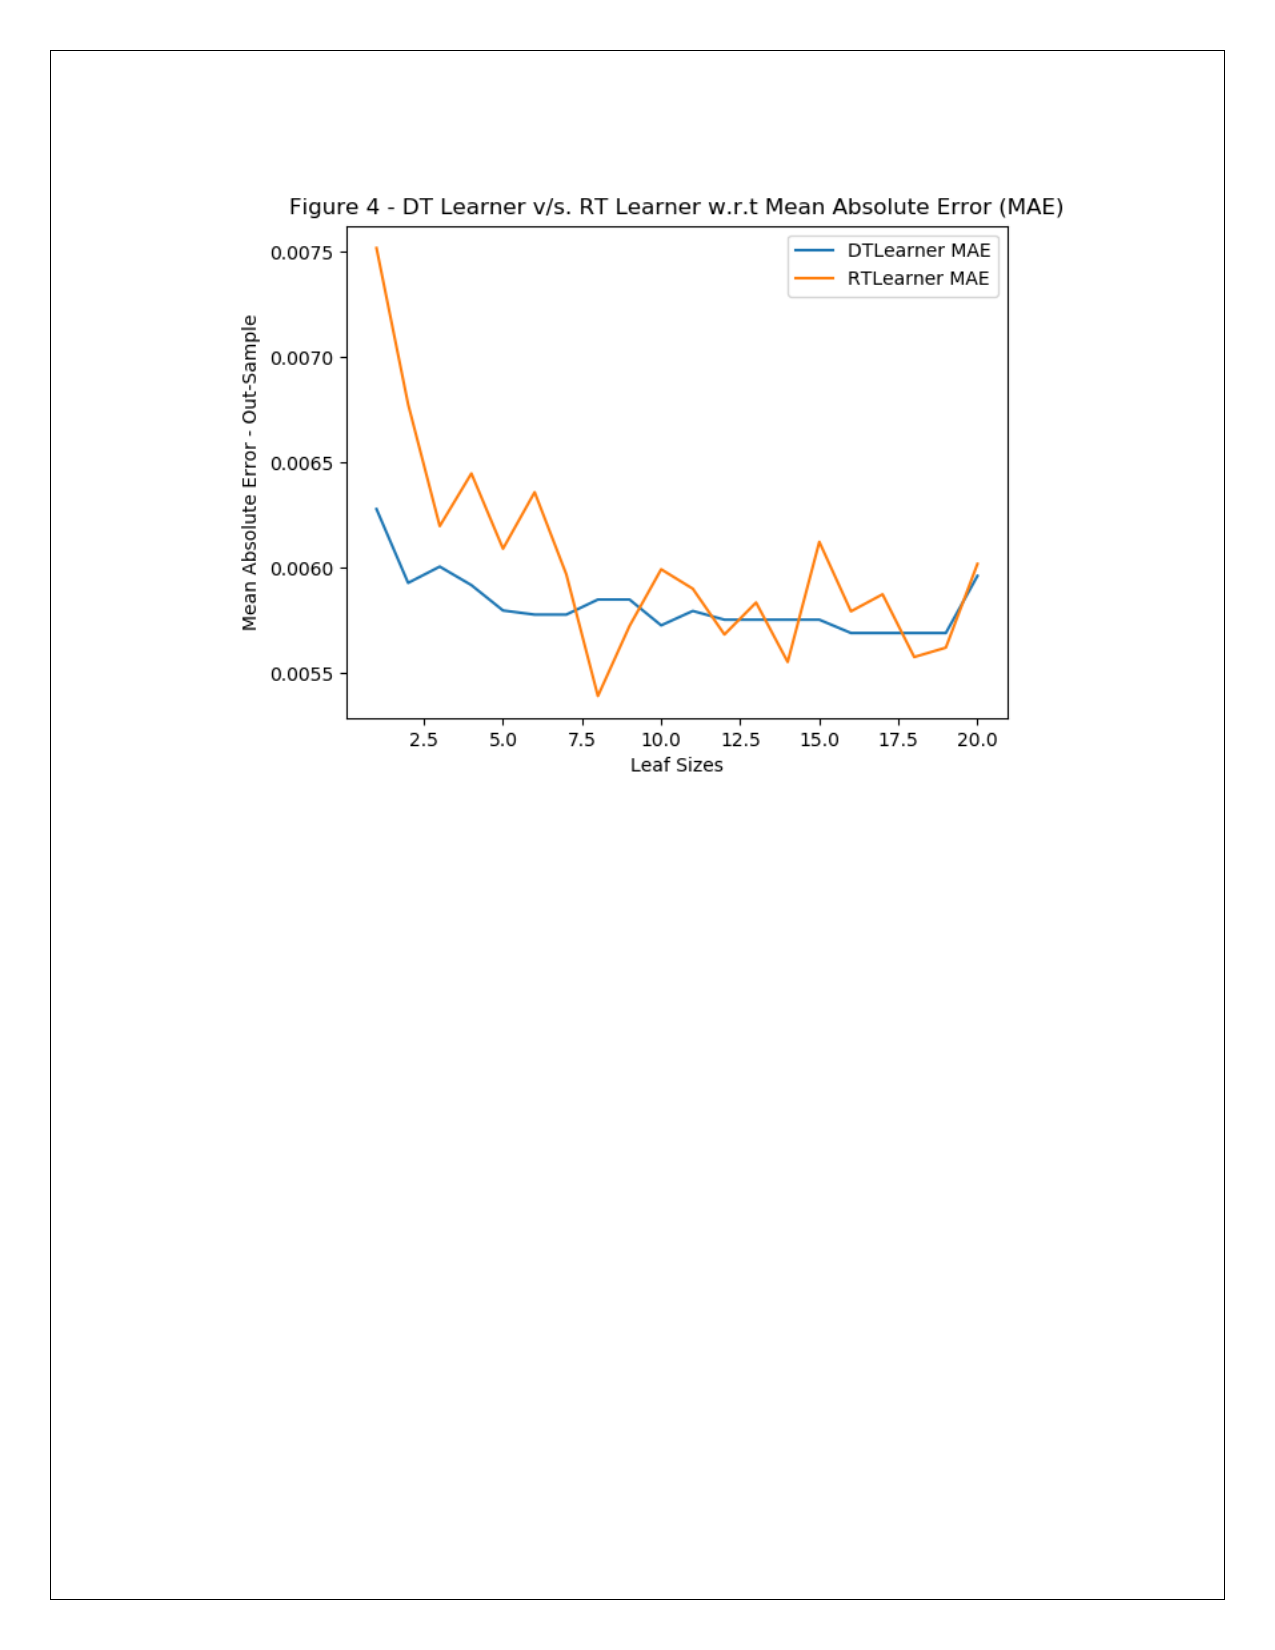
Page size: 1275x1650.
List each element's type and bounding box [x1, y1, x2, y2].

picture [241, 150, 1093, 789]
